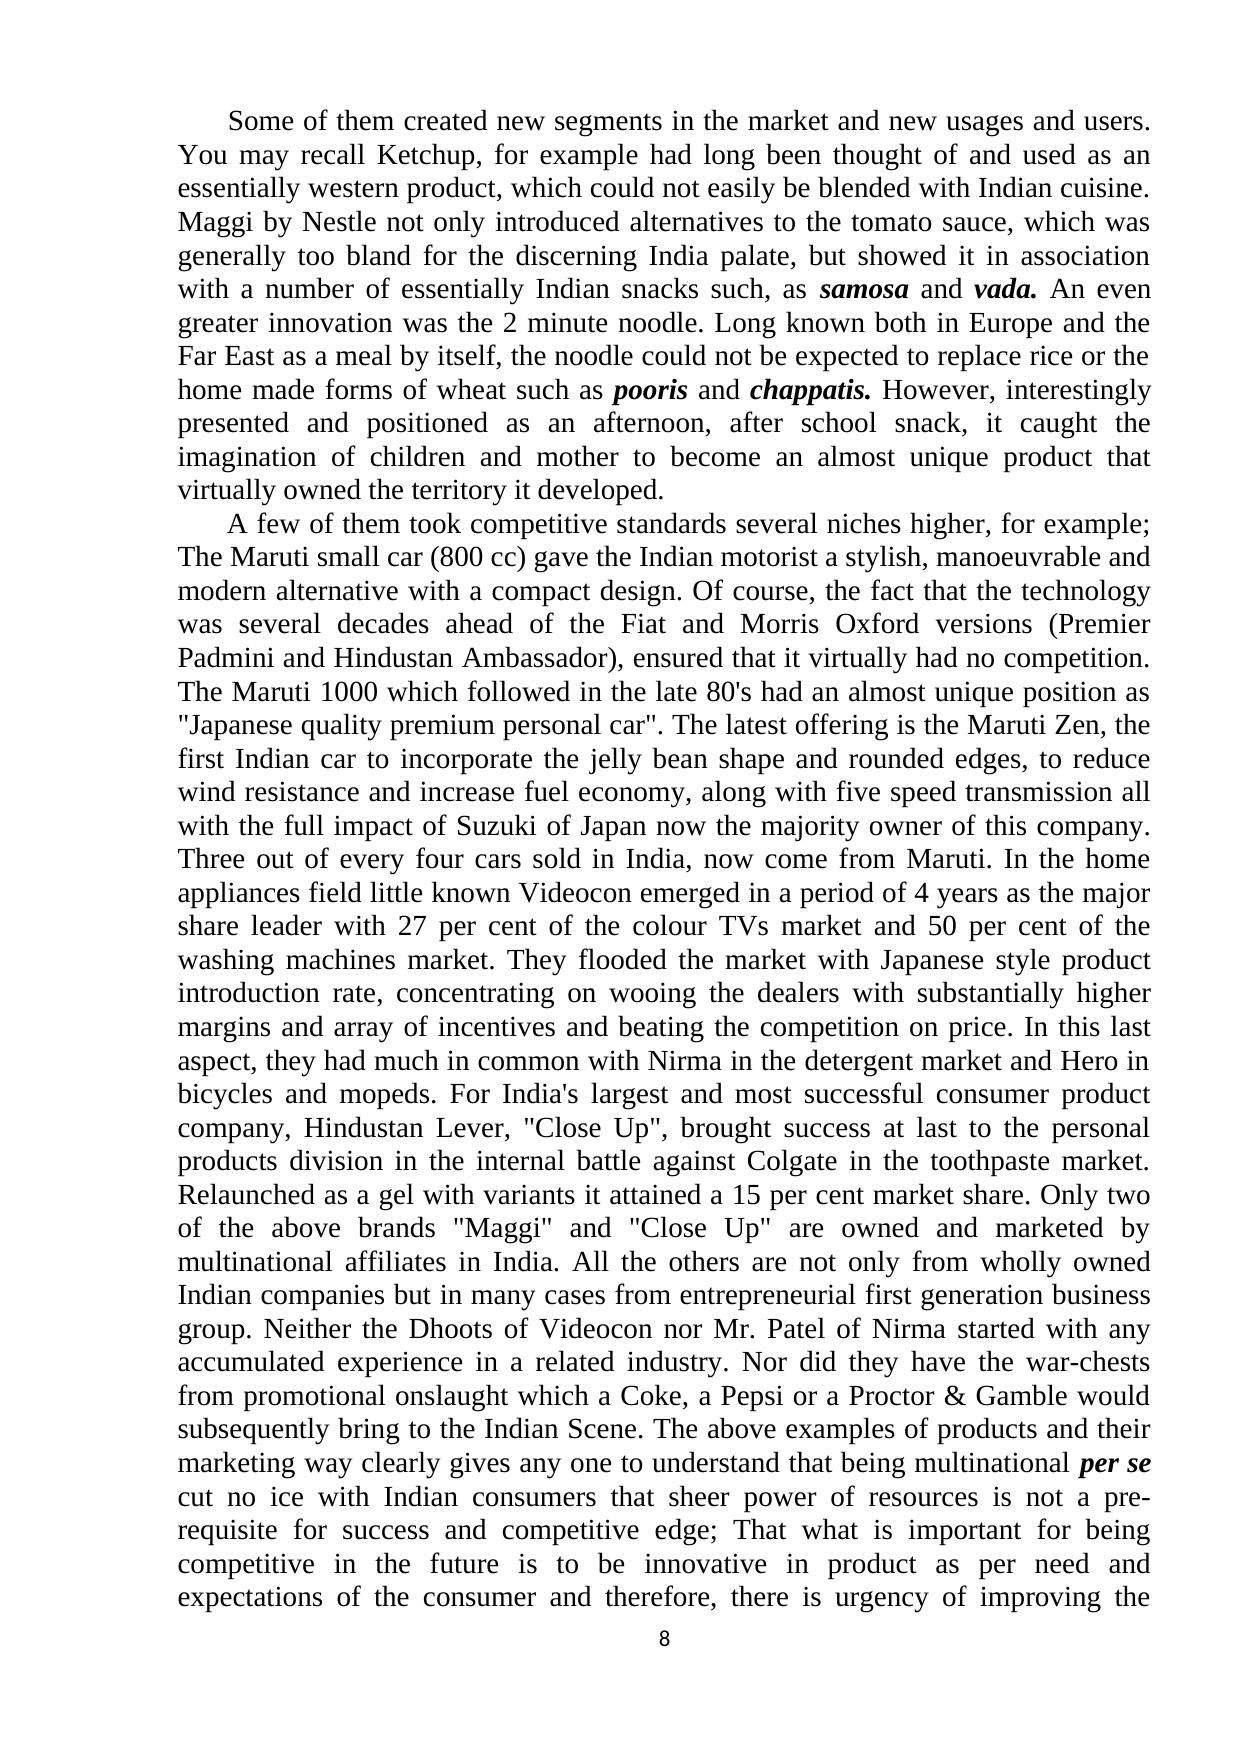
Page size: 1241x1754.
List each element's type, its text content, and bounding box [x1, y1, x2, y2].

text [177, 506, 1152, 1613]
text Some of them created new segments in the market and new usages and users. You may recall Ketchup, for example had long been thought of and used as an essentially western product, which could not easily be blended with Indian cuisine. Maggi by Nestle not only introduced alternatives to the tomato sauce, which was generally too bland for the discerning India palate, but showed it in association with a number of essentially Indian snacks such, as samosa and vada. An even greater innovation was the 2 minute noodle. Long known both in Europe and the Far East as a meal by itself, the noodle could not be expected to replace rice or the home made forms of wheat such as pooris and chappatis. However, interestingly presented and positioned as an afternoon, after school snack, it caught the imagination of children and mother to become an almost unique product that virtually owned the territory it developed. [177, 103, 1152, 506]
